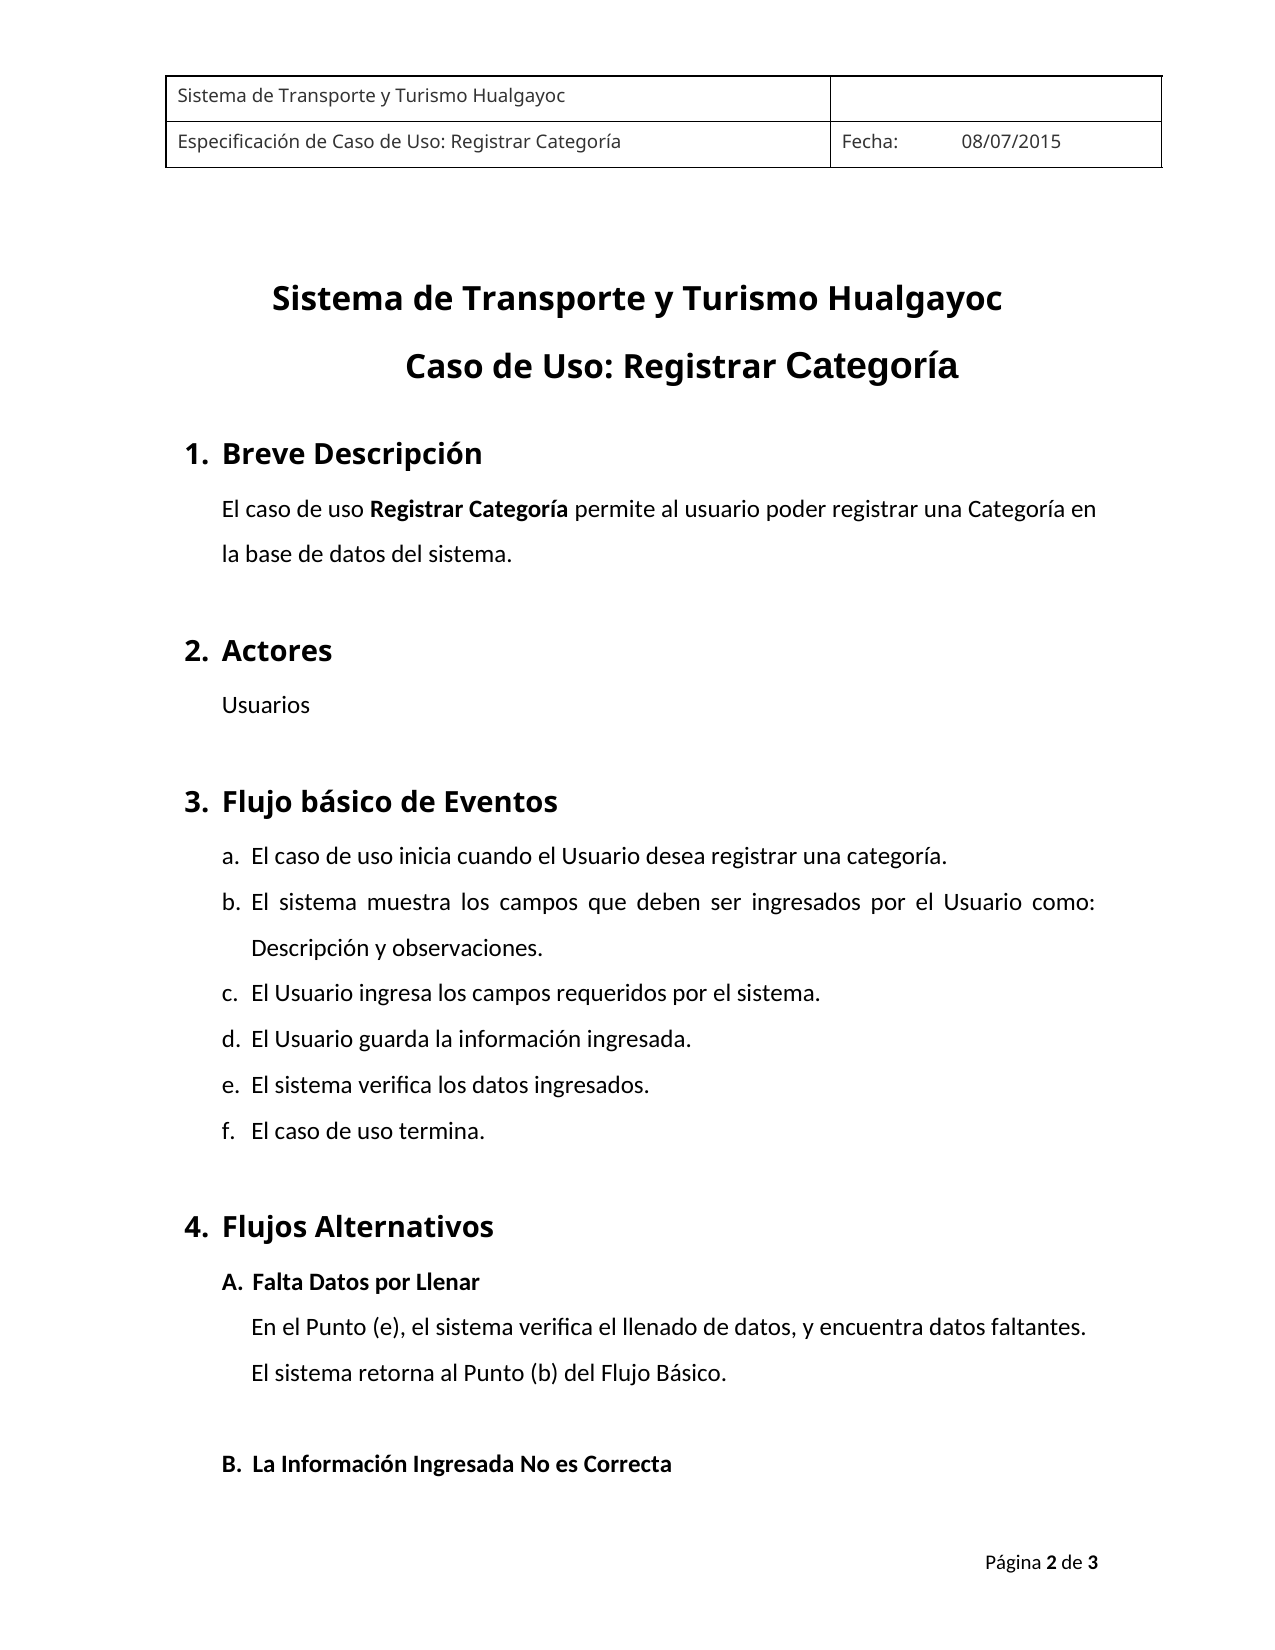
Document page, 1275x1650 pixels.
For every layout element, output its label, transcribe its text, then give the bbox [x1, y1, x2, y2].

list El sistema muestra los campos que deben ser ingresados por el Usuario como: Descripción y observaciones. [222, 886, 1098, 962]
list Falta Datos por Llenar [222, 1266, 1098, 1296]
list Flujo básico de Eventos [184, 781, 1098, 821]
list El caso de uso inicia cuando el Usuario desea registrar una categoría. [222, 840, 1098, 871]
list La Información Ingresada No es Correcta [222, 1449, 1098, 1479]
text El caso de uso Registrar Categoría permite al usuario poder registrar una Categoría en la base de datos del sistema. [222, 493, 1098, 569]
subtitle Caso de Uso: Registrar Categoría [177, 342, 1186, 388]
list El Usuario guarda la información ingresada. [222, 1023, 1098, 1054]
list El Usuario ingresa los campos requeridos por el sistema. [222, 978, 1098, 1008]
list El sistema verifica los datos ingresados. [222, 1069, 1098, 1099]
title Sistema de Transporte y Turismo Hualgayoc [177, 274, 1098, 320]
text Usuarios [222, 689, 1098, 720]
text En el Punto (e), el sistema verifica el llenado de datos, y encuentra datos faltantes. [251, 1311, 1098, 1342]
list El caso de uso termina. [222, 1115, 1098, 1145]
list Flujos Alternativos [184, 1206, 1098, 1246]
list Actores [184, 630, 1098, 670]
list Breve Descripción [184, 433, 1098, 473]
text El sistema retorna al Punto (b) del Flujo Básico. [251, 1357, 1098, 1388]
